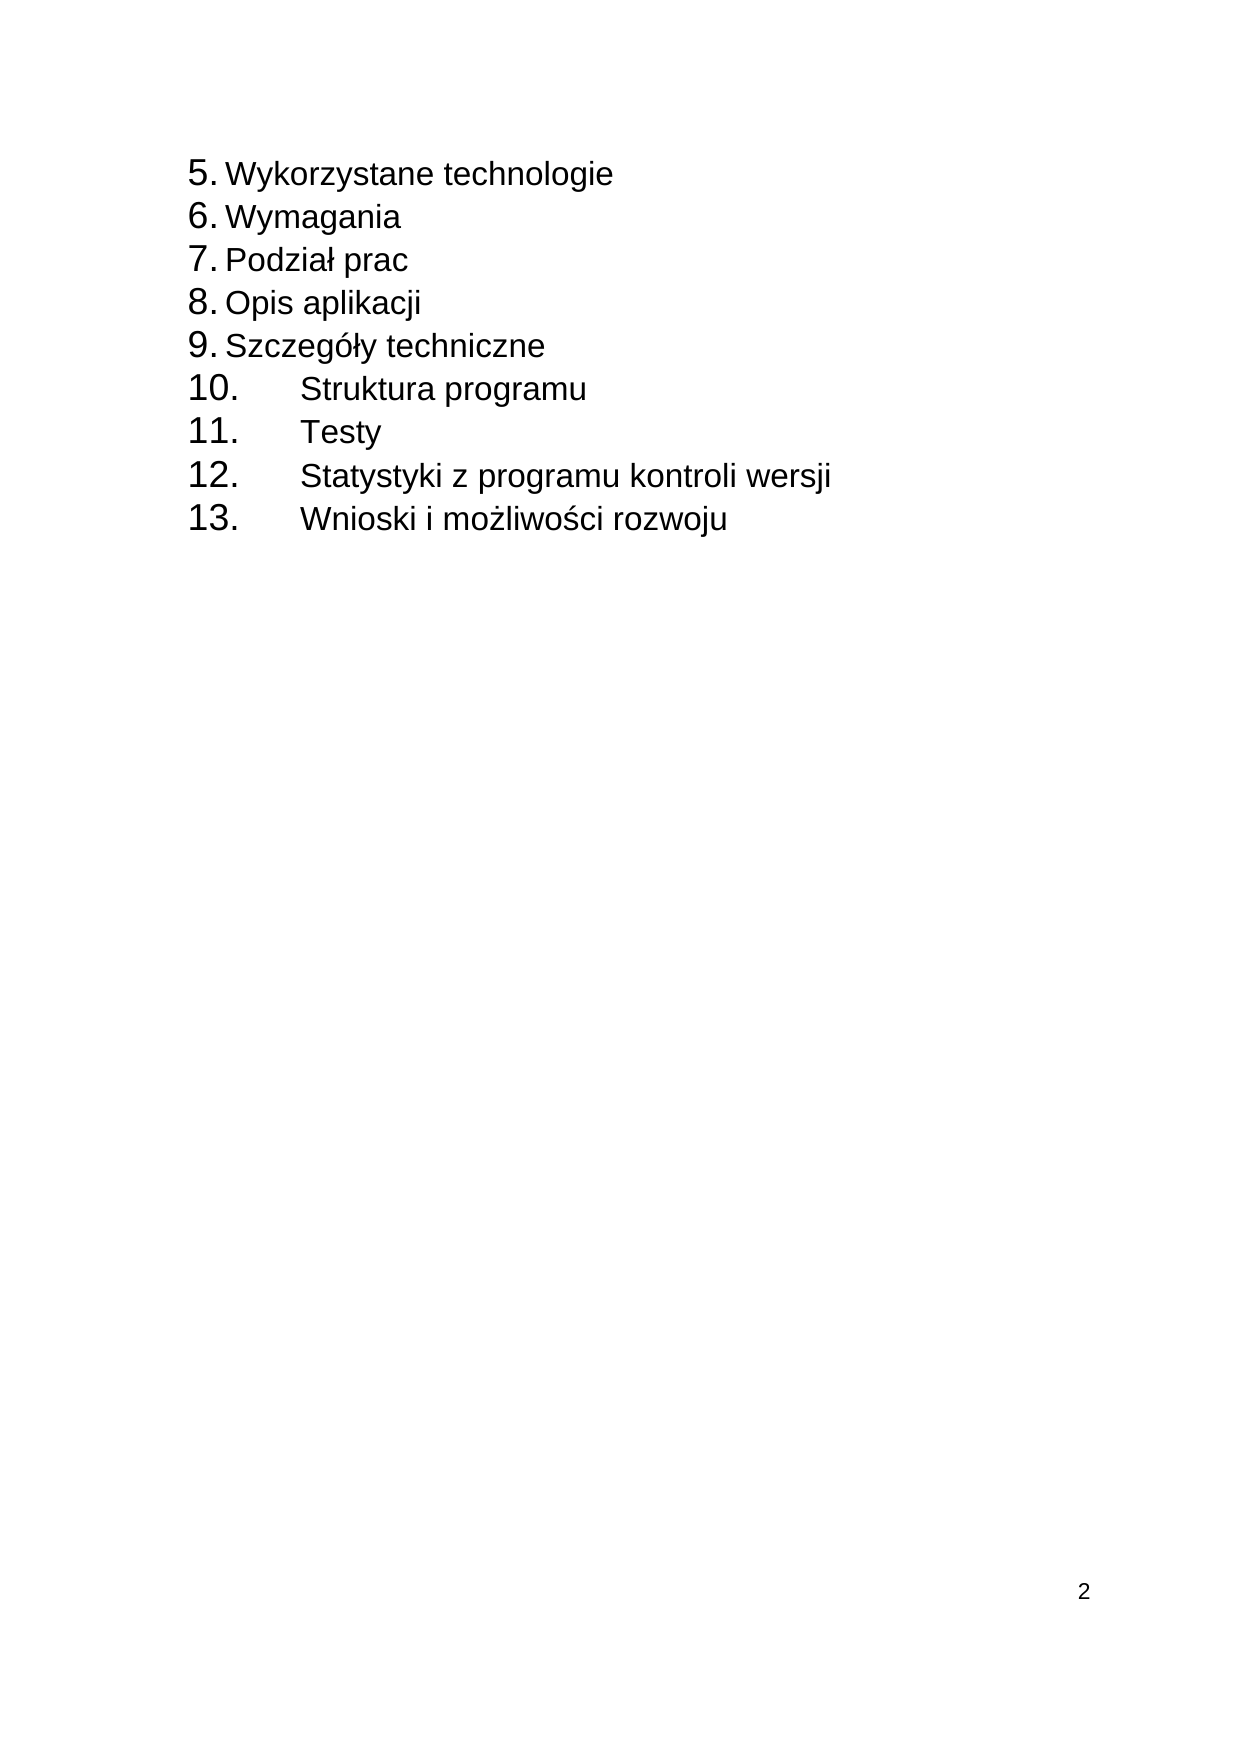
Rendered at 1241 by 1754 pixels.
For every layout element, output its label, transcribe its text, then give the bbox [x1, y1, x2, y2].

list Wymagania [187, 193, 1090, 236]
list Opis aplikacji [187, 279, 1090, 322]
list Wykorzystane technologie [187, 150, 1090, 193]
list Podział prac [187, 236, 1090, 279]
list Wnioski i możliwości rozwoju [187, 495, 1090, 538]
list Struktura programu [187, 366, 1090, 409]
list Szczegóły techniczne [187, 322, 1090, 366]
list Statystyki z programu kontroli wersji [187, 452, 1090, 495]
list Testy [187, 409, 1090, 452]
